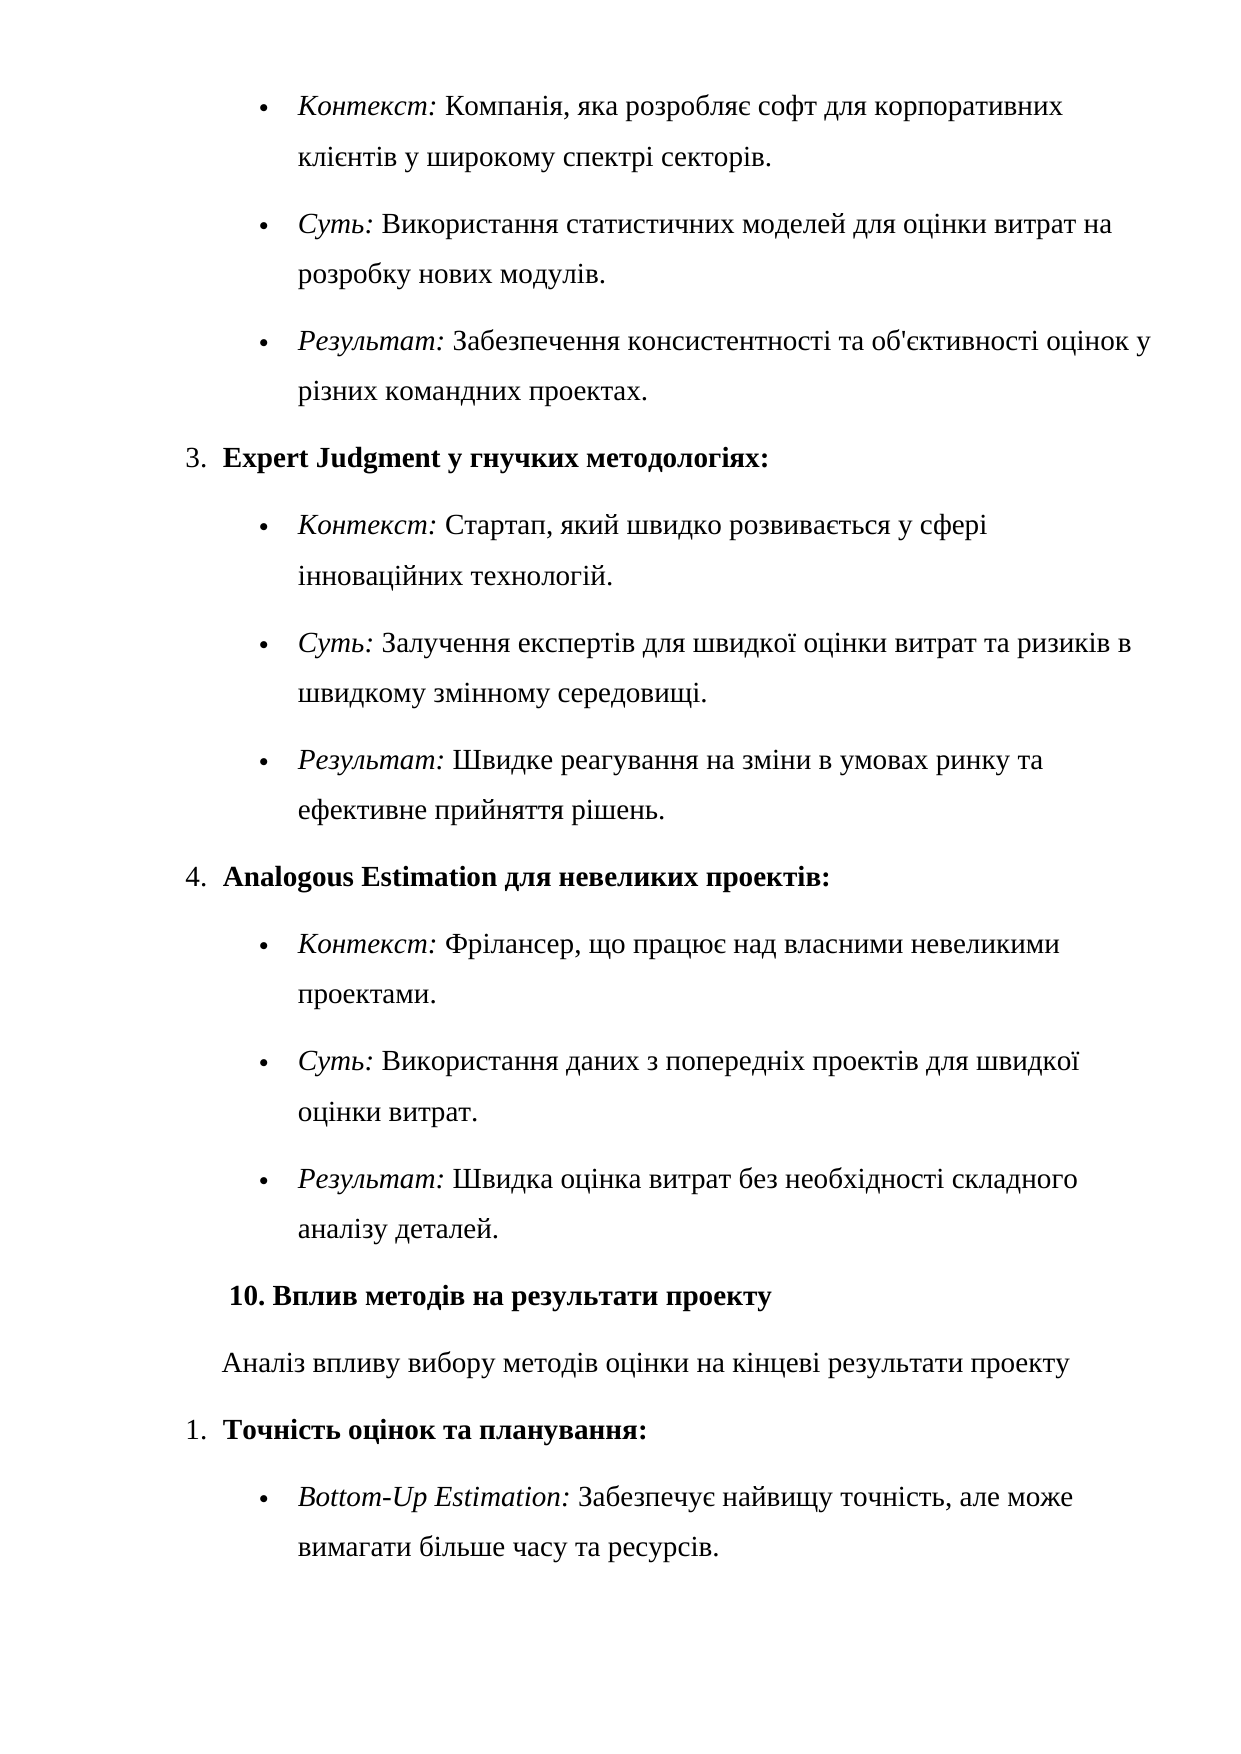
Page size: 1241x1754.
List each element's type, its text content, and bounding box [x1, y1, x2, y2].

list Результат: Швидке реагування на зміни в умовах ринку та ефективне прийняття рішень. [260, 742, 1152, 826]
list Analogous Estimation для невеликих проектів: [185, 859, 1152, 893]
list Результат: Забезпечення консистентності та об'єктивності оцінок у різних командних проектах. [260, 323, 1152, 407]
list Суть: Використання статистичних моделей для оцінки витрат на розробку нових модулів. [260, 206, 1152, 290]
list Контекст: Компанія, яка розробляє софт для корпоративних клієнтів у широкому спектрі секторів. [260, 88, 1152, 172]
list Результат: Швидка оцінка витрат без необхідності складного аналізу деталей. [260, 1161, 1152, 1245]
list Bottom-Up Estimation: Забезпечує найвищу точність, але може вимагати більше часу та ресурсів. [260, 1479, 1152, 1563]
list Точність оцінок та планування: [185, 1412, 1152, 1446]
list Контекст: Стартап, який швидко розвивається у сфері інноваційних технологій. [260, 507, 1152, 591]
list Контекст: Фрілансер, що працює над власними невеликими проектами. [260, 926, 1152, 1010]
text 10. Вплив методів на результати проекту [148, 1278, 1152, 1312]
list Суть: Залучення експертів для швидкої оцінки витрат та ризиків в швидкому змінному середовищі. [260, 625, 1152, 708]
list Суть: Використання даних з попередніх проектів для швидкої оцінки витрат. [260, 1043, 1152, 1127]
list Expert Judgment у гнучких методологіях: [185, 440, 1152, 474]
text Аналіз впливу вибору методів оцінки на кінцеві результати проекту [148, 1345, 1152, 1379]
